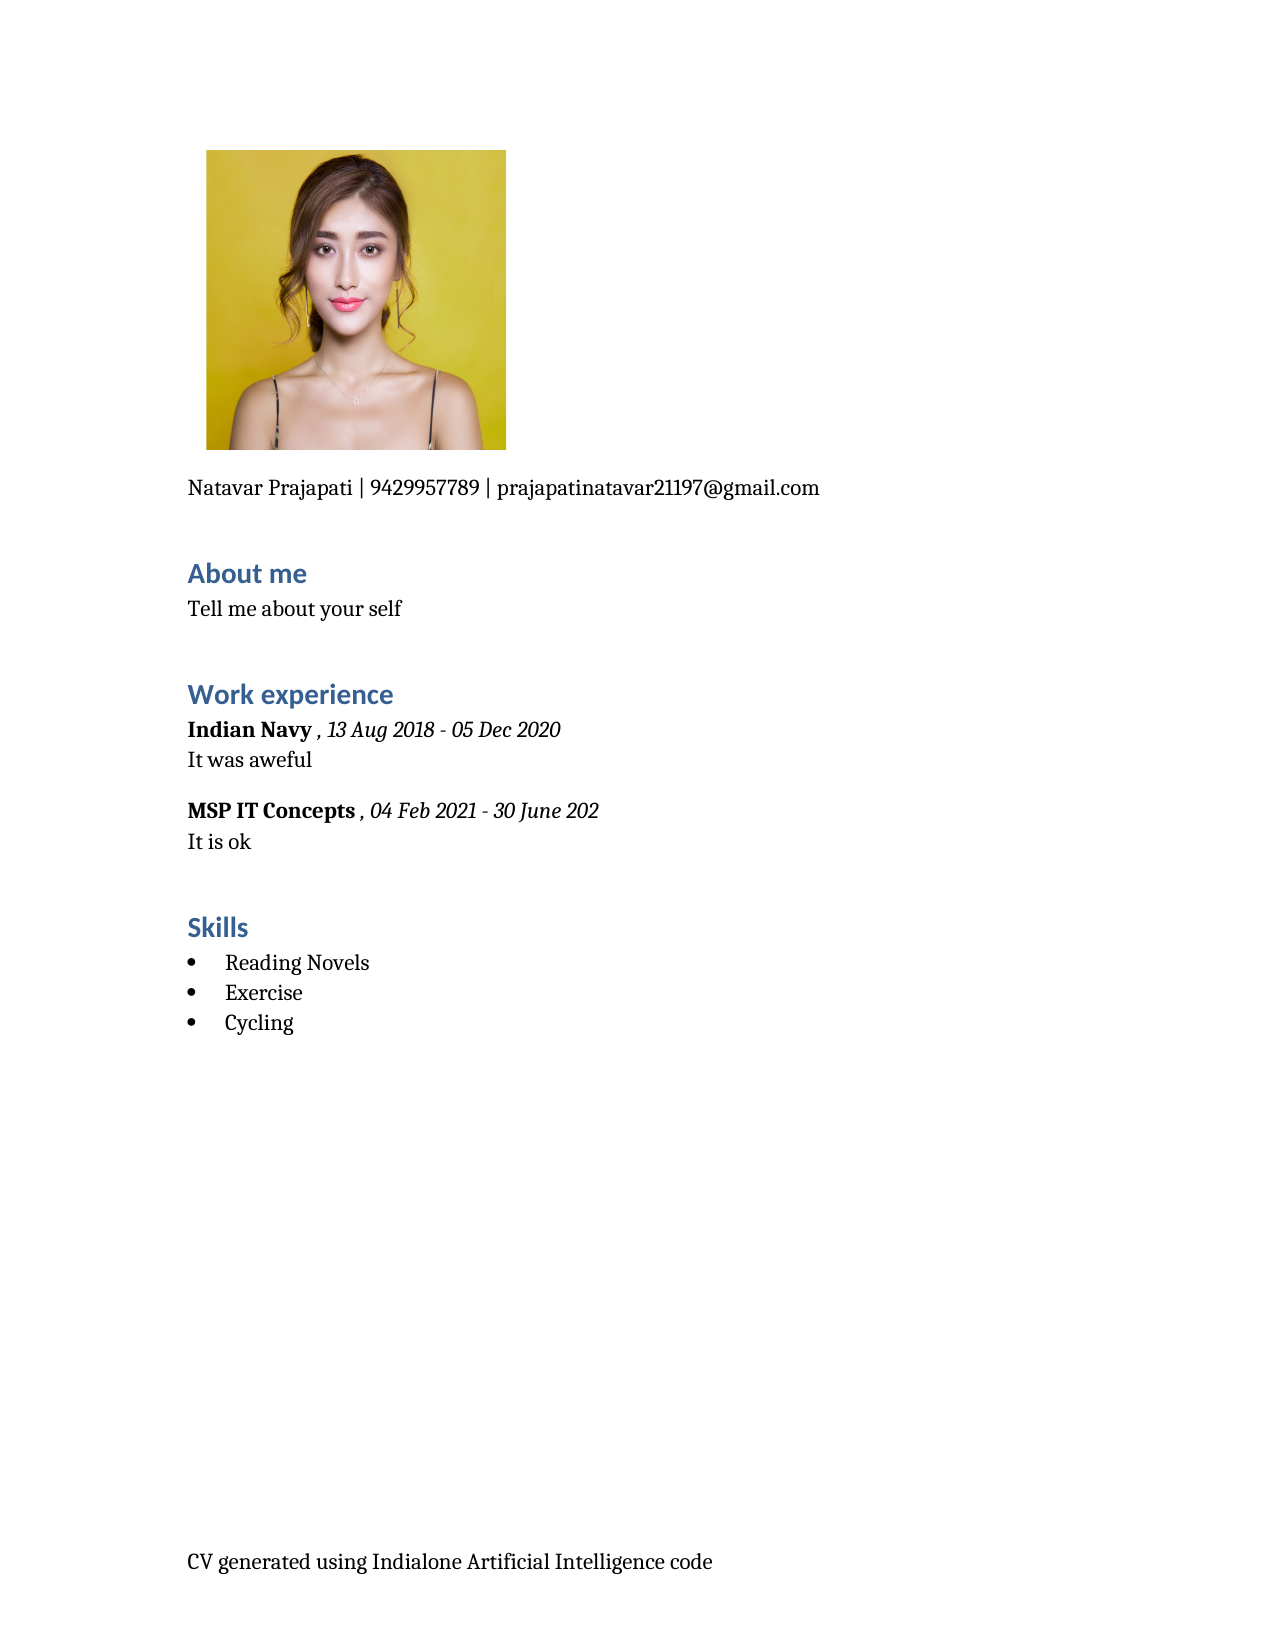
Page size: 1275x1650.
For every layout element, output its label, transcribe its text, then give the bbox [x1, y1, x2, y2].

picture [206, 150, 507, 450]
list Exercise [187, 980, 1087, 1006]
text Indian Navy , 13 Aug 2018 - 05 Dec 2020 It was aweful [187, 717, 1087, 773]
subtitle Work experience [187, 676, 1087, 712]
text MSP IT Concepts , 04 Feb 2021 - 30 June 202 It is ok [187, 798, 1087, 855]
text Natavar Prajapati | 9429957789 | prajapatinatavar21197@gmail.com [187, 475, 1087, 501]
list Reading Novels [187, 949, 1087, 976]
list Cycling [187, 1010, 1087, 1036]
subtitle About me [187, 555, 1087, 591]
text Tell me about your self [187, 596, 1087, 622]
subtitle Skills [187, 909, 1087, 944]
